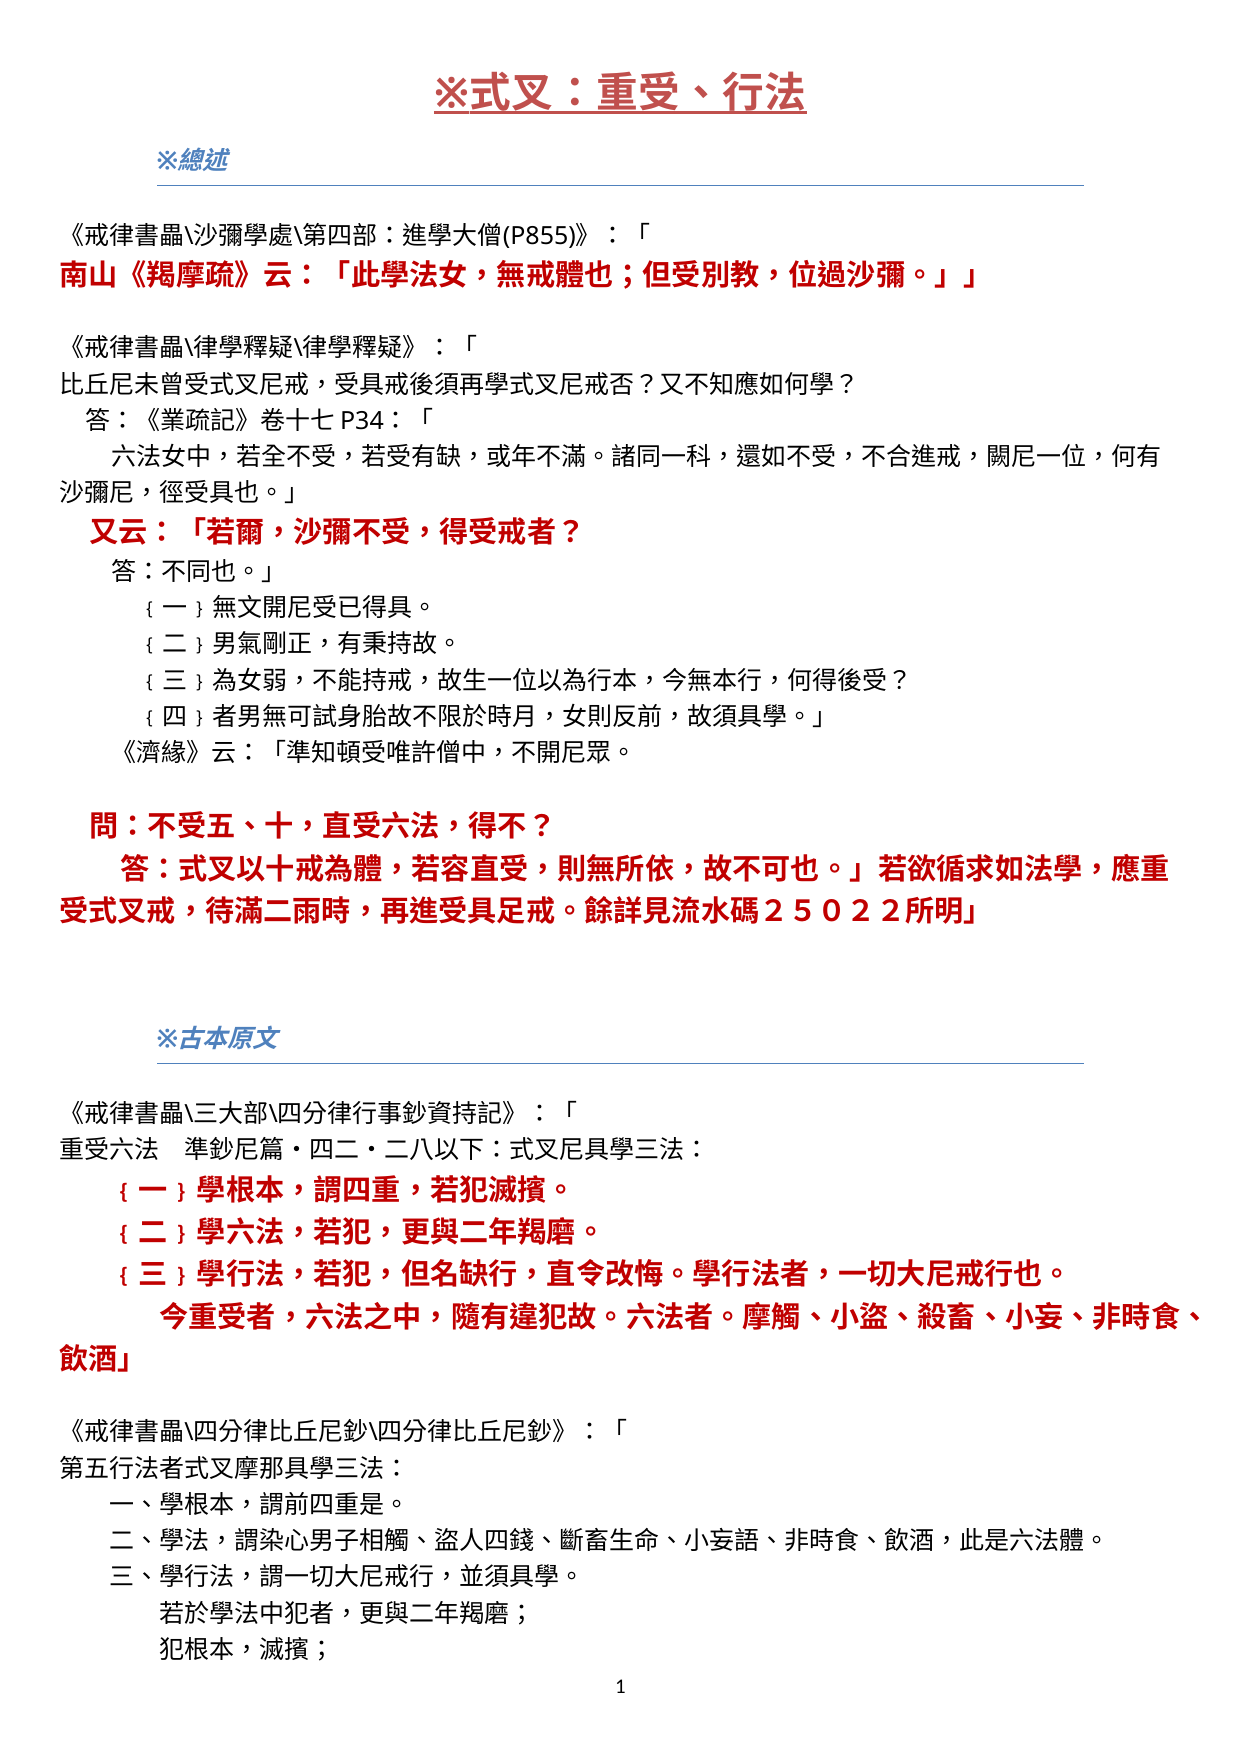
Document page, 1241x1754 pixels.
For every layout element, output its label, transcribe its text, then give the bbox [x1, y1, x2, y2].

text ※總述 [157, 140, 1084, 185]
text ﹛三﹜學行法，若犯，但名缺行，直令改悔。學行法者，一切大尼戒行也。 [59, 1251, 1181, 1293]
text 二、學法，謂染心男子相觸、盜人四錢、斷畜生命、小妄語、非時食、飲酒，此是六法體。 [59, 1521, 1181, 1557]
text 《戒律書畾\三大部\四分律行事鈔資持記》：「 [59, 1093, 1181, 1130]
text 比丘尼未曾受式叉尼戒，受具戒後須再學式叉尼戒否？又不知應如何學？ [59, 364, 1181, 400]
text ﹛四﹜者男無可試身胎故不限於時月，女則反前，故須具學。」 [59, 696, 1181, 733]
text ※式叉：重受、行法 [59, 59, 1181, 119]
text 南山《羯摩疏》云：「此學法女，無戒體也；但受別教，位過沙彌。」」 [59, 251, 1181, 294]
text 一、學根本，謂前四重是。 [59, 1484, 1181, 1521]
text ﹛三﹜為女弱，不能持戒，故生一位以為行本，今無本行，何得後受？ [59, 660, 1181, 696]
text 又云：「若爾，沙彌不受，得受戒者？ [59, 509, 1181, 551]
text ﹛二﹜學六法，若犯，更與二年羯磨。 [59, 1208, 1181, 1251]
text 《戒律書畾\四分律比丘尼鈔\四分律比丘尼鈔》：「 [59, 1412, 1181, 1448]
text 答：《業疏記》卷十七P34：「 [59, 400, 1181, 437]
text ※古本原文 [157, 1019, 1084, 1063]
text 《戒律書畾\沙彌學處\第四部：進學大僧(P855)》：「 [59, 215, 1181, 251]
text 三、學行法，謂一切大尼戒行，並須具學。 [59, 1557, 1181, 1593]
text 犯根本，滅擯； [59, 1629, 1181, 1666]
text 若於學法中犯者，更與二年羯磨； [59, 1593, 1181, 1629]
text ﹛二﹜男氣剛正，有秉持故。 [59, 624, 1181, 660]
text 重受六法 準鈔尼篇‧四二‧二八以下：式叉尼具學三法： [59, 1130, 1181, 1166]
text 答：不同也。」 [59, 551, 1181, 588]
text 《濟緣》云：「準知頓受唯許僧中，不開尼眾。 [59, 733, 1181, 769]
text 答：式叉以十戒為體，若容直受，則無所依，故不可也。」若欲循求如法學，應重受式叉戒，待滿二雨時，再進受具足戒。餘詳見流水碼２５０２２所明」 [59, 845, 1181, 930]
text 《戒律書畾\律學釋疑\律學釋疑》：「 [59, 328, 1181, 364]
text ﹛一﹜學根本，謂四重，若犯滅擯。 [59, 1166, 1181, 1208]
text 第五行法者式叉摩那具學三法： [59, 1448, 1181, 1484]
text 六法女中，若全不受，若受有缺，或年不滿。諸同一科，還如不受，不合進戒，闕尼一位，何有沙彌尼，徑受具也。」 [59, 437, 1181, 509]
text ﹛一﹜無文開尼受已得具。 [59, 588, 1181, 624]
text 今重受者，六法之中，隨有違犯故。六法者。摩觸、小盜、殺畜、小妄、非時食、飲酒」 [59, 1293, 1181, 1378]
text 問：不受五、十，直受六法，得不？ [59, 803, 1181, 845]
